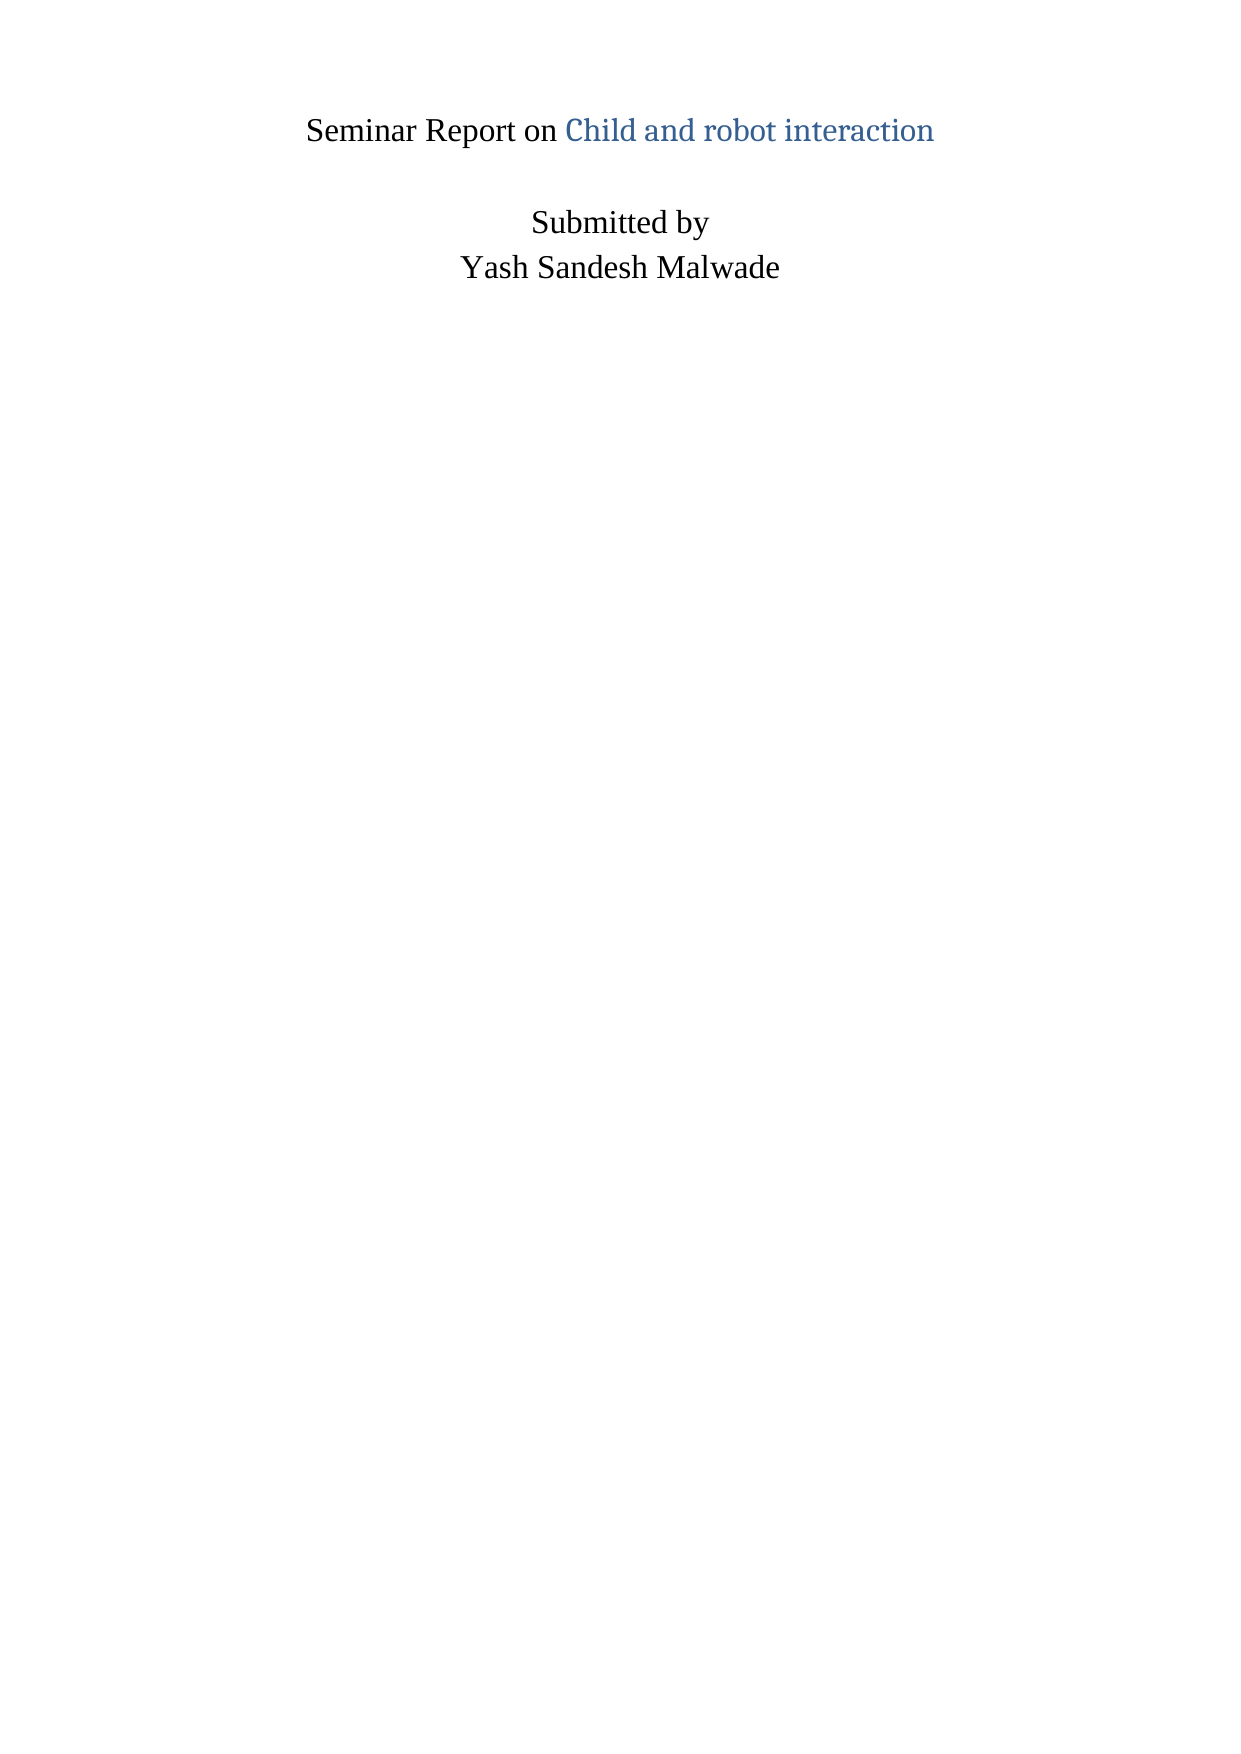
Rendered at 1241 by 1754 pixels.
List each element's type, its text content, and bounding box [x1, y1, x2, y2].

subtitle Seminar Report on Child and robot interaction [75, 110, 1165, 149]
subtitle Submitted by [75, 202, 1165, 241]
subtitle Yash Sandesh Malwade [75, 248, 1165, 286]
